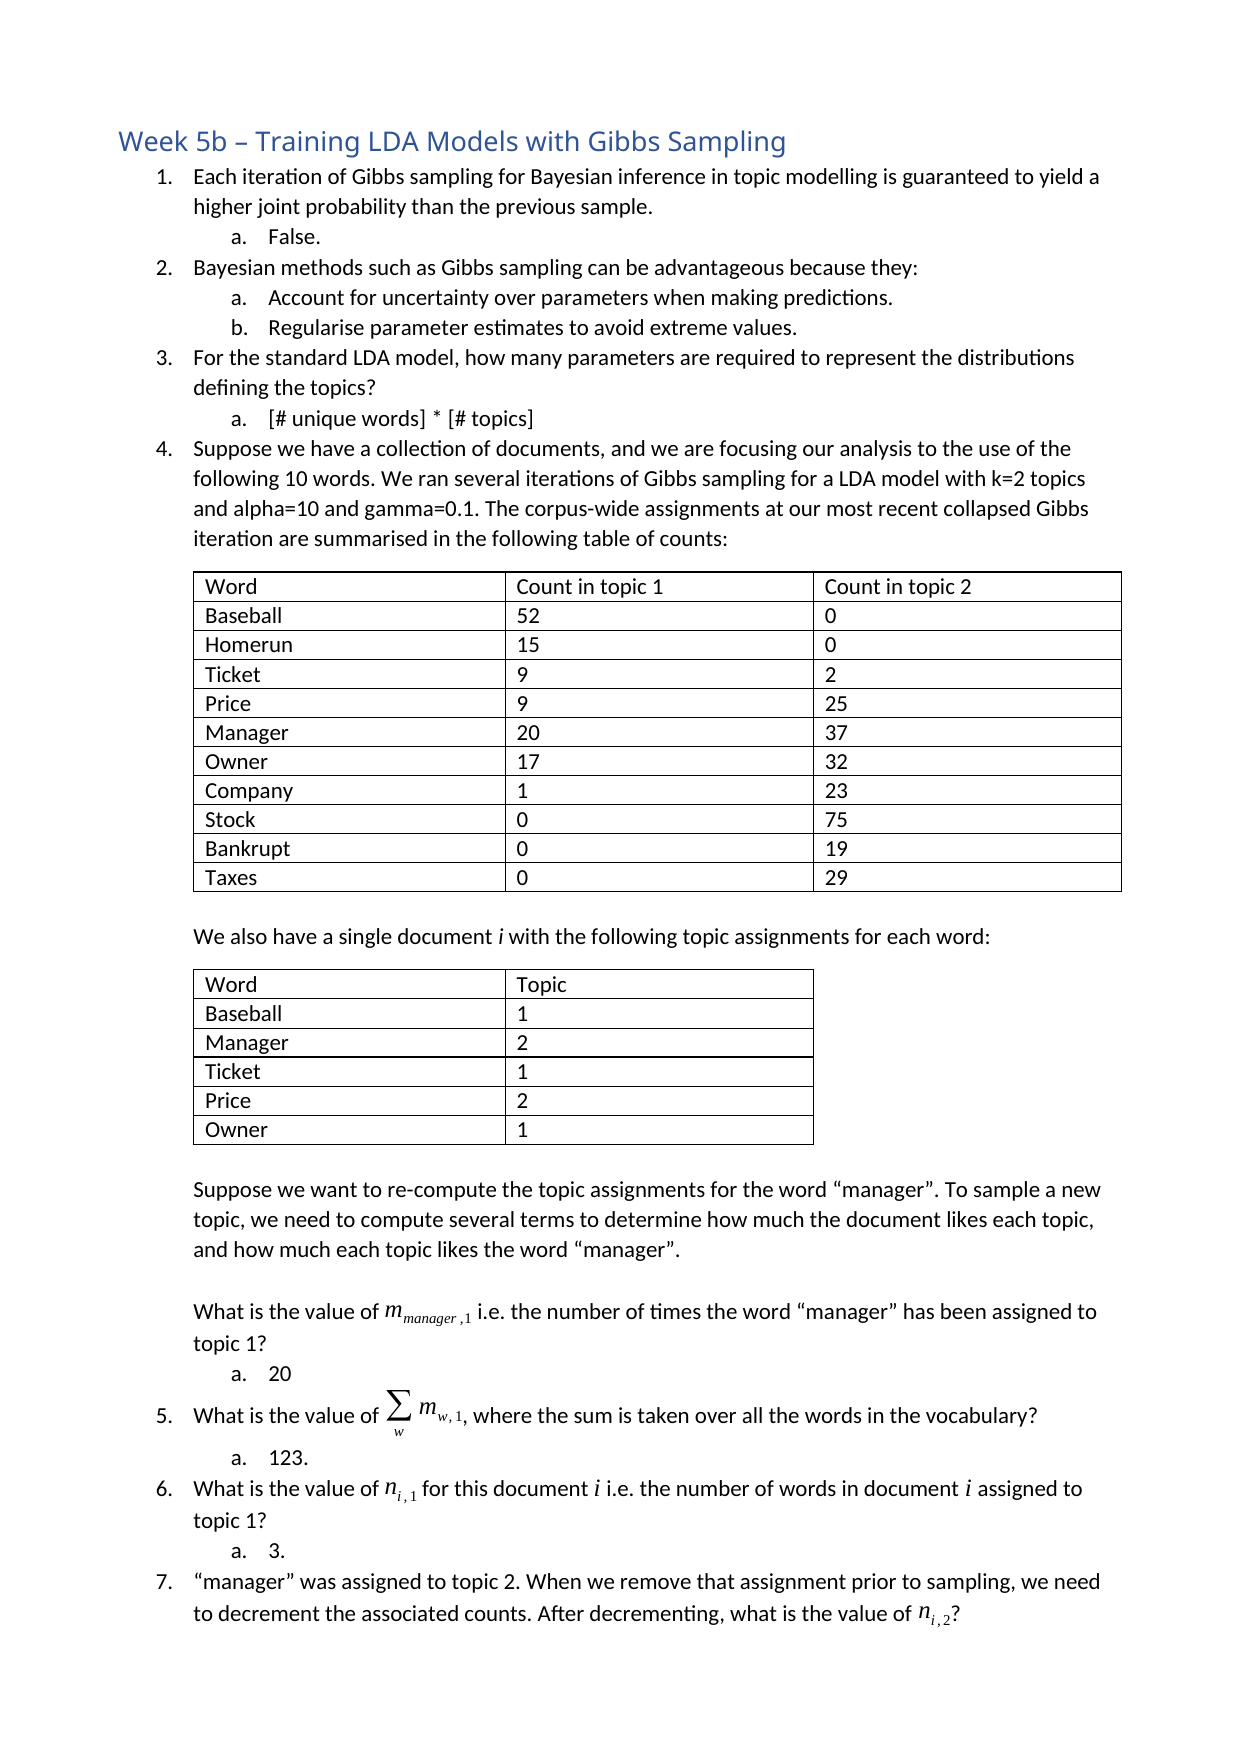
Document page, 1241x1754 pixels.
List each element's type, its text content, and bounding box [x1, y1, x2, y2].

table_cell Ticket [194, 1058, 505, 1086]
table_cell Ticket [194, 660, 505, 688]
list We also have a single document i with the following topic assignments for each word: [193, 922, 1122, 950]
table_header Count in topic 1 [506, 573, 813, 601]
table_cell 1 [506, 1058, 813, 1086]
list Account for uncertainty over parameters when making predictions. [231, 283, 1122, 311]
table_cell 0 [506, 834, 813, 862]
table_cell 32 [814, 747, 1121, 775]
table_header Word [194, 573, 505, 601]
table_header Word [194, 970, 505, 998]
list [# unique words] * [# topics] [231, 404, 1122, 432]
table_cell Price [194, 689, 505, 717]
table_header Topic [506, 970, 813, 998]
table_cell 0 [506, 805, 813, 833]
list What is the value of for this document i.e. the number of words in document assigned to topic 1? [156, 1473, 1122, 1534]
table_cell Price [194, 1087, 505, 1114]
list Regularise parameter estimates to avoid extreme values. [231, 313, 1122, 341]
table_cell 2 [814, 660, 1121, 688]
table_cell 37 [814, 718, 1121, 746]
list “manager” was assigned to topic 2. When we remove that assignment prior to sampling, we need to decrement the associated counts. After decrementing, what is the value of ? [156, 1567, 1122, 1628]
list Suppose we have a collection of documents, and we are focusing our analysis to the use of the following 10 words. We ran several iterations of Gibbs sampling for a LDA model with k=2 topics and alpha=10 and gamma=0.1. The corpus-wide assignments at our most recent collapsed Gibbs iteration are summarised in the following table of counts: [156, 434, 1122, 553]
table_cell 2 [506, 1087, 813, 1114]
subtitle Week 5b – Training LDA Models with Gibbs Sampling [118, 122, 1122, 159]
table_cell 9 [506, 660, 813, 688]
list What is the value of i.e. the number of times the word “manager” has been assigned to topic 1? [193, 1266, 1122, 1357]
table_cell 20 [506, 718, 813, 746]
table_cell 29 [814, 863, 1121, 891]
table_cell 25 [814, 689, 1121, 717]
table_cell 17 [506, 747, 813, 775]
table_cell Stock [194, 805, 505, 833]
list For the standard LDA model, how many parameters are required to represent the distributions defining the topics? [156, 343, 1122, 402]
table_cell Taxes [194, 863, 505, 891]
table_cell 19 [814, 834, 1121, 862]
list What is the value of , where the sum is taken over all the words in the vocabulary? [156, 1390, 1122, 1441]
table_cell 0 [506, 863, 813, 891]
table_cell Owner [194, 1116, 505, 1144]
table_cell 75 [814, 805, 1121, 833]
list 20 [231, 1359, 1122, 1387]
table_cell Baseball [194, 602, 505, 629]
table_cell Manager [194, 1029, 505, 1056]
table_cell Owner [194, 747, 505, 775]
table_cell Homerun [194, 631, 505, 659]
table_cell 2 [506, 1029, 813, 1056]
table_cell 0 [814, 602, 1121, 629]
table_cell 1 [506, 776, 813, 804]
table_cell 0 [814, 631, 1121, 659]
table_cell Baseball [194, 999, 505, 1027]
list Suppose we want to re-compute the topic assignments for the word “manager”. To sample a new topic, we need to compute several terms to determine how much the document likes each topic, and how much each topic likes the word “manager”. [193, 1145, 1122, 1263]
table_cell Company [194, 776, 505, 804]
list Each iteration of Gibbs sampling for Bayesian inference in topic modelling is guaranteed to yield a higher joint probability than the previous sample. [156, 162, 1122, 220]
table_cell 1 [506, 1116, 813, 1144]
list 3. [231, 1537, 1122, 1565]
table_header Count in topic 2 [814, 573, 1121, 601]
table_cell 23 [814, 776, 1121, 804]
table_cell 52 [506, 602, 813, 629]
list 123. [231, 1443, 1122, 1471]
table_cell Bankrupt [194, 834, 505, 862]
table_cell 9 [506, 689, 813, 717]
list Bayesian methods such as Gibbs sampling can be advantageous because they: [156, 253, 1122, 281]
list False. [231, 222, 1122, 251]
table_cell 1 [506, 999, 813, 1027]
table_cell 15 [506, 631, 813, 659]
table_cell Manager [194, 718, 505, 746]
